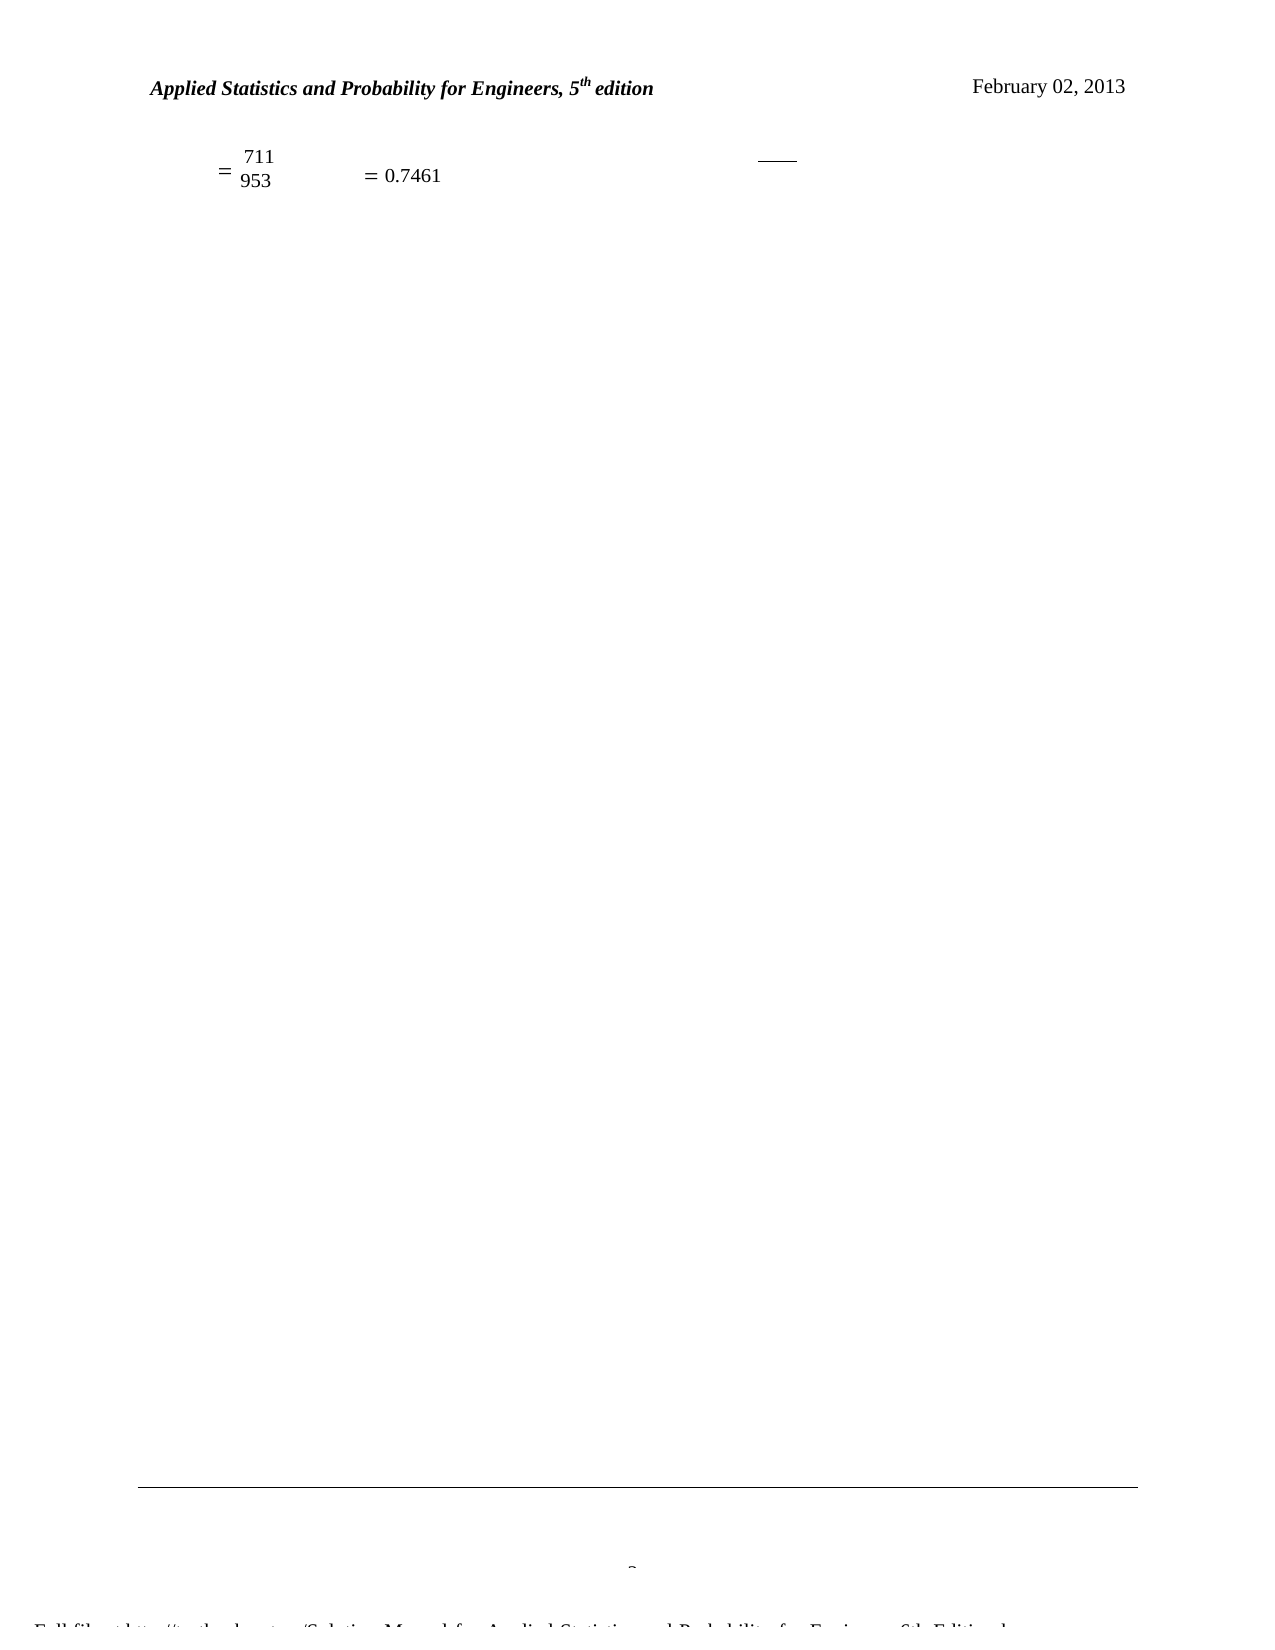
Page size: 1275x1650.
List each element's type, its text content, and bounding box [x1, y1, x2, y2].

text 953 [160, 170, 351, 191]
text  0.7461 [363, 163, 472, 186]
text  711 [140, 137, 351, 170]
